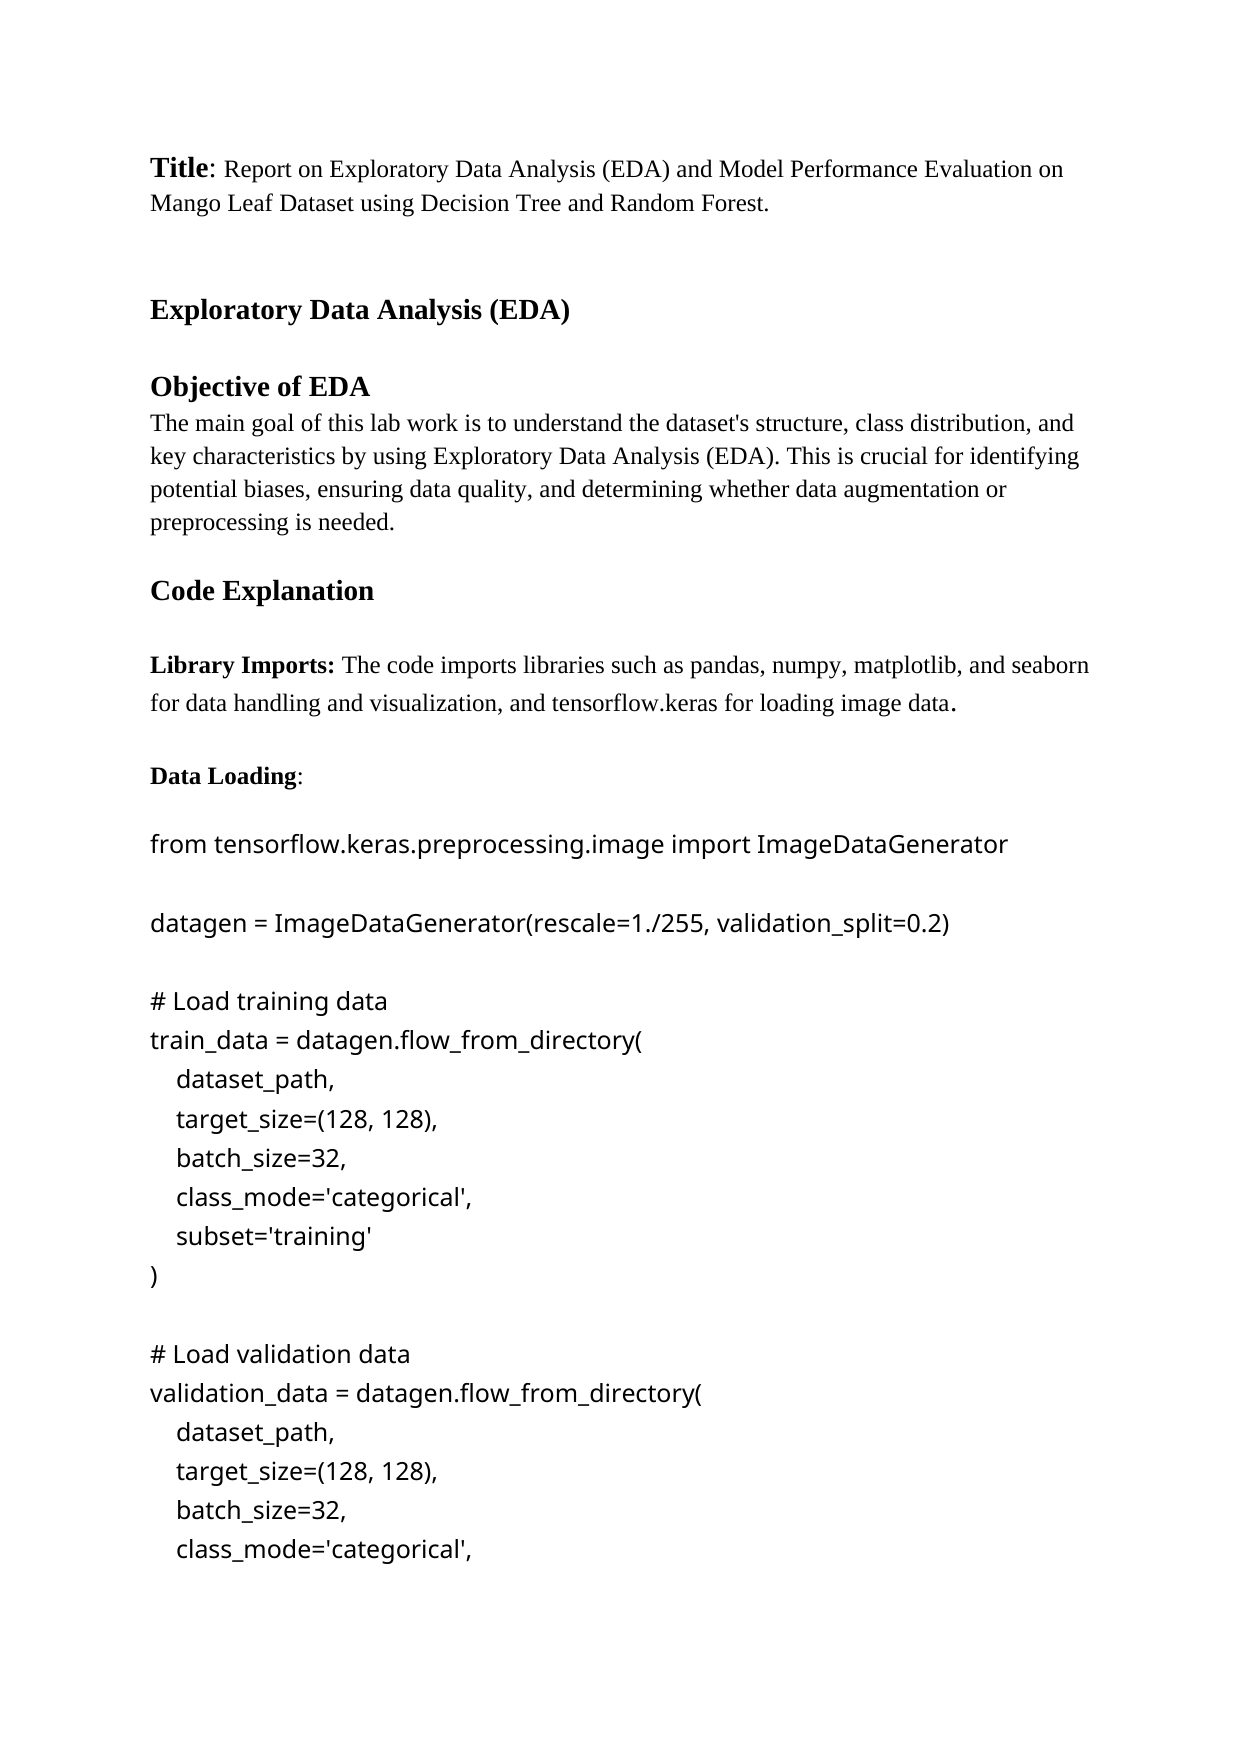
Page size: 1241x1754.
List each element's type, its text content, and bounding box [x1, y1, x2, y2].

text from tensorflow.keras.preprocessing.image import ImageDataGenerator [150, 827, 1090, 861]
text # Load validation data [150, 1336, 1090, 1370]
text target_size=(128, 128), [150, 1454, 1090, 1488]
text class_mode='categorical', [150, 1532, 1090, 1566]
text class_mode='categorical', [150, 1179, 1090, 1214]
text target_size=(128, 128), [150, 1101, 1090, 1135]
text dataset_path, [150, 1414, 1090, 1449]
text Library Imports: The code imports libraries such as pandas, numpy, matplotlib, and seaborn for data handling and visualization, and tensorflow.keras for loading image data. [150, 650, 1090, 717]
text # Load training data [150, 984, 1090, 1018]
text Title: Report on Exploratory Data Analysis (EDA) and Model Performance Evaluation on Mango Leaf Dataset using Decision Tree and Random Forest. [150, 150, 1090, 217]
text subset='training' [150, 1219, 1090, 1253]
text dataset_path, [150, 1062, 1090, 1096]
text ) [150, 1258, 1090, 1292]
text datagen = ImageDataGenerator(rescale=1./255, validation_split=0.2) [150, 905, 1090, 939]
text validation_data = datagen.flow_from_directory( [150, 1375, 1090, 1409]
text Data Loading: [150, 761, 1090, 790]
text The main goal of this lab work is to understand the dataset's structure, class distribution, and key characteristics by using Exploratory Data Analysis (EDA). This is crucial for identifying potential biases, ensuring data quality, and determining whether data augmentation or preprocessing is needed. [150, 408, 1090, 536]
text train_data = datagen.flow_from_directory( [150, 1023, 1090, 1057]
text batch_size=32, [150, 1493, 1090, 1527]
text Exploratory Data Analysis (EDA) [150, 292, 1090, 326]
text Code Explanation [150, 573, 1090, 607]
text batch_size=32, [150, 1140, 1090, 1174]
text Objective of EDA [150, 369, 1090, 403]
